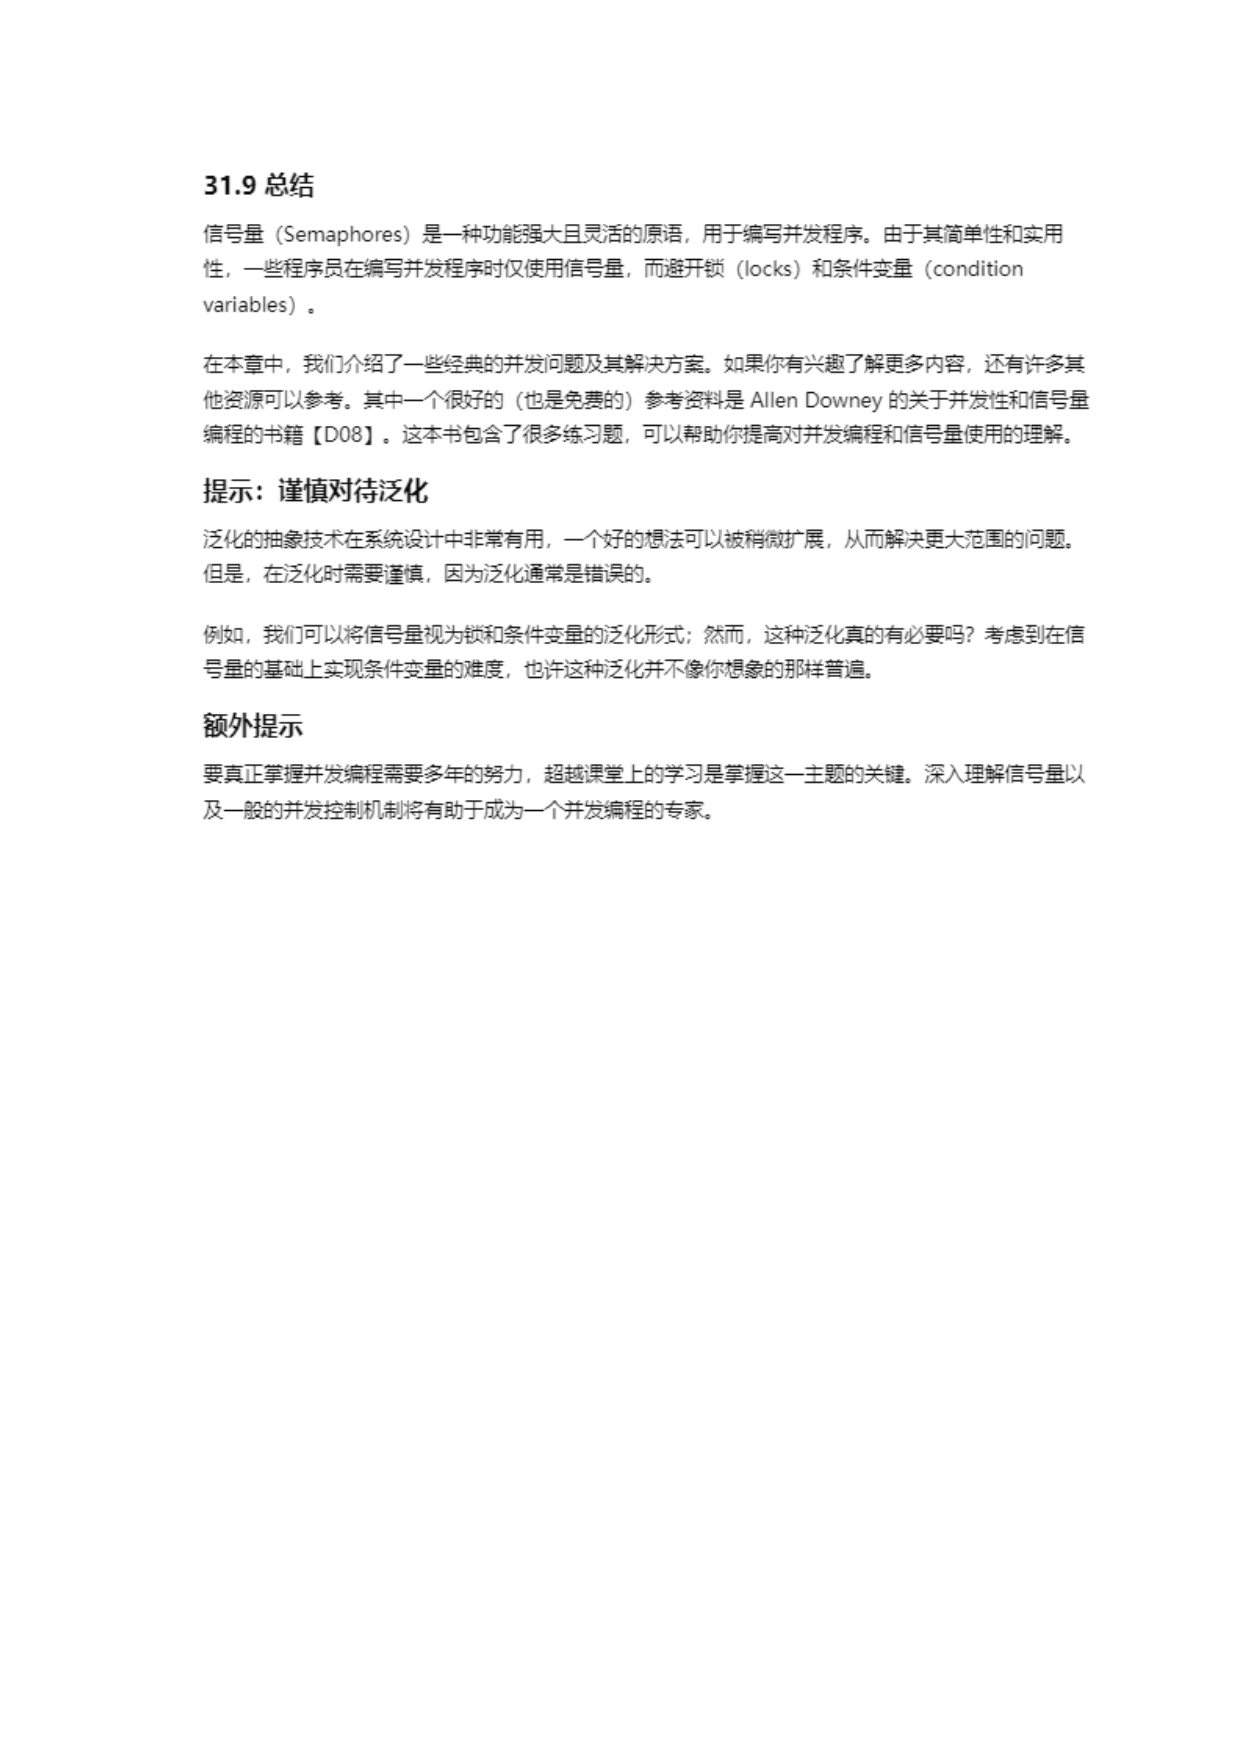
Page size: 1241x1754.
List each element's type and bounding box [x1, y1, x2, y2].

picture [187, 151, 1189, 846]
